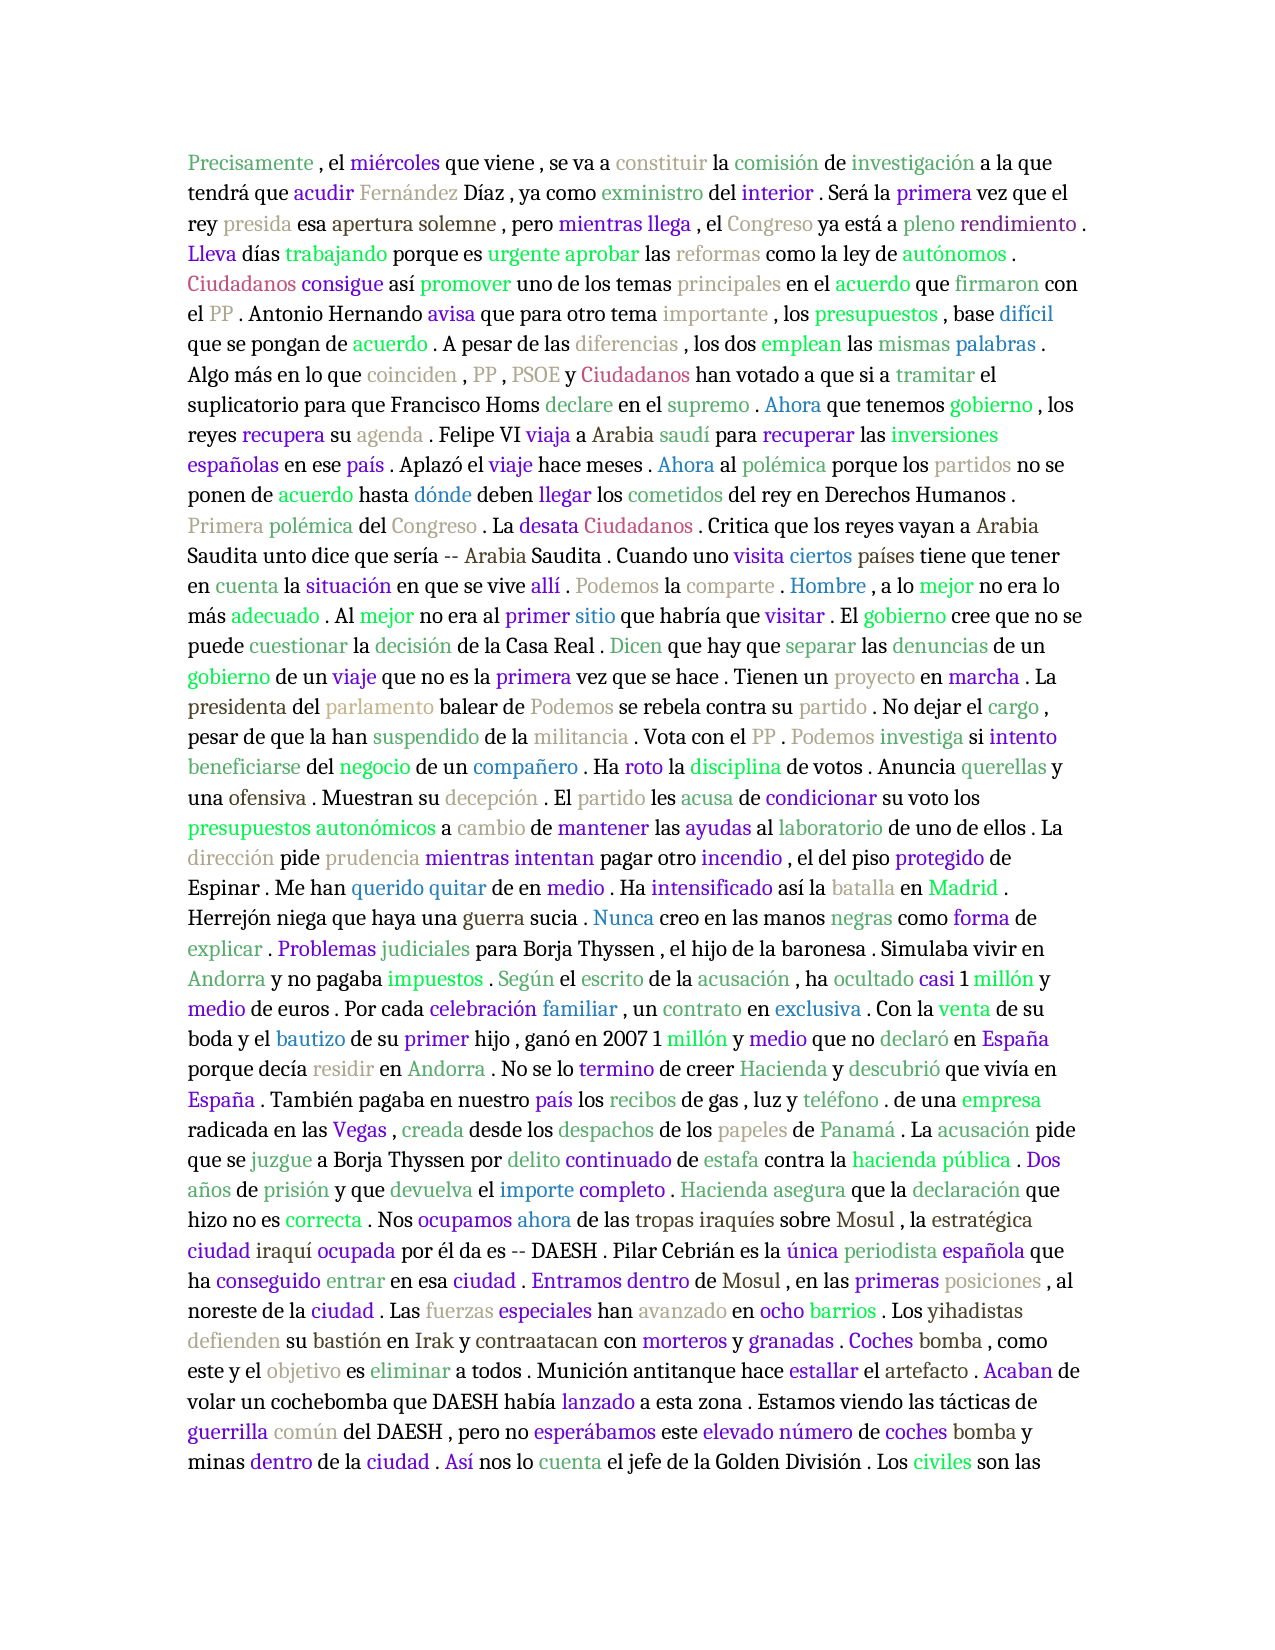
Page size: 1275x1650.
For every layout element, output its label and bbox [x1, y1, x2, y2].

text [187, 150, 1087, 1475]
